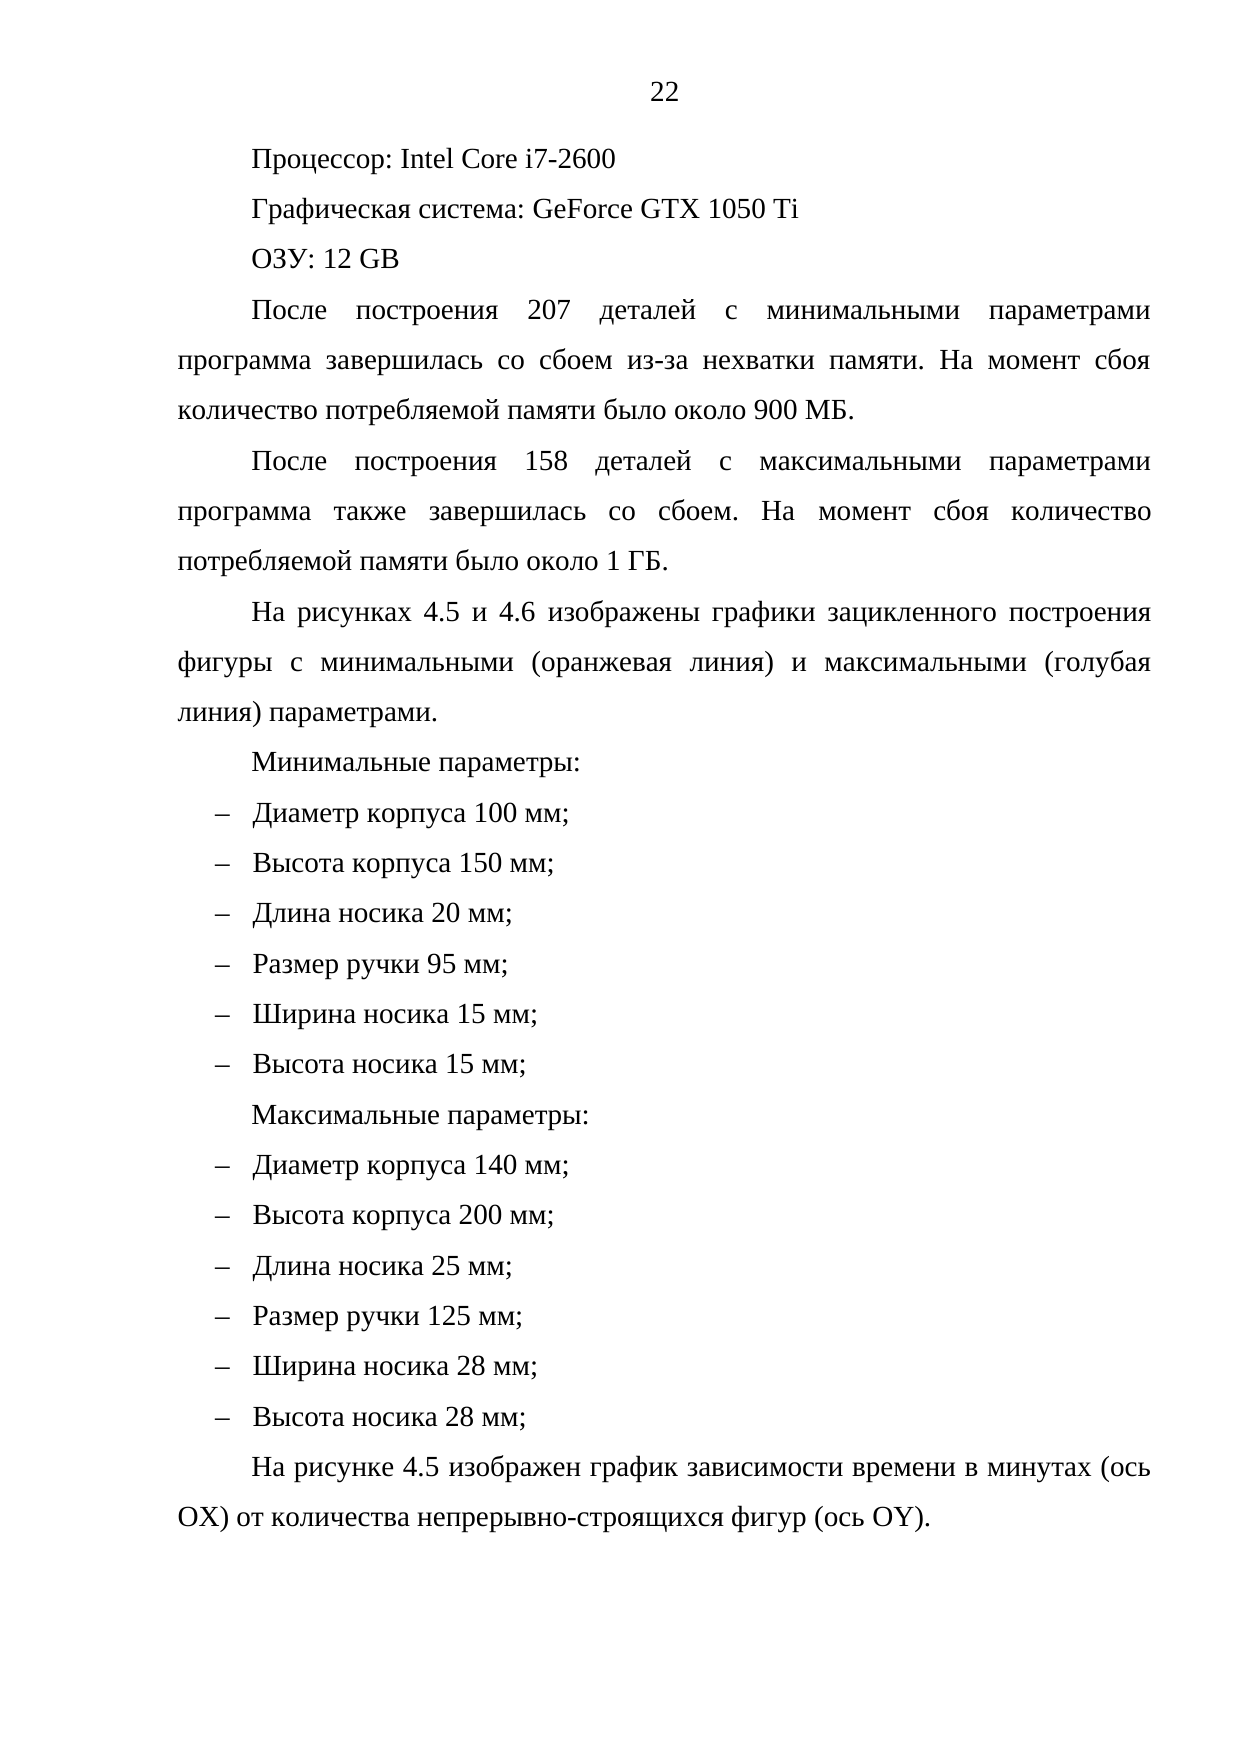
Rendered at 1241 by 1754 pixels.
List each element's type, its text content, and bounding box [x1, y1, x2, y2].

text Минимальные параметры: [177, 744, 1152, 778]
text Процессор: Intel Core i7-2600 [177, 141, 1152, 174]
list Высота корпуса 200 мм; [215, 1197, 1152, 1231]
list После построения 207 деталей с минимальными параметрами программа завершилась со сбоем из-за нехватки памяти. На момент сбоя количество потребляемой памяти было около 900 МБ. [177, 292, 1152, 426]
list Длина носика 25 мм; [215, 1248, 1152, 1281]
list Размер ручки 125 мм; [215, 1298, 1152, 1332]
list Высота носика 15 мм; [215, 1046, 1152, 1080]
list Ширина носика 15 мм; [215, 996, 1152, 1030]
text Графическая система: GeForce GTX 1050 Ti [177, 191, 1152, 225]
list Ширина носика 28 мм; [215, 1348, 1152, 1382]
list Высота носика 28 мм; [215, 1399, 1152, 1432]
text ОЗУ: 12 GB [177, 241, 1152, 275]
list Размер ручки 95 мм; [215, 946, 1152, 979]
list Диаметр корпуса 140 мм; [215, 1147, 1152, 1181]
list Длина носика 20 мм; [215, 896, 1152, 929]
list Диаметр корпуса 100 мм; [215, 795, 1152, 828]
list Максимальные параметры: [177, 1097, 1152, 1130]
list Высота корпуса 150 мм; [215, 845, 1152, 879]
list На рисунках 4.5 и 4.6 изображены графики зацикленного построения фигуры с минимальными (оранжевая линия) и максимальными (голубая линия) параметрами. [177, 594, 1152, 728]
list После построения 158 деталей с максимальными параметрами программа также завершилась со сбоем. На момент сбоя количество потребляемой памяти было около 1 ГБ. [177, 443, 1152, 577]
text На рисунке 4.5 изображен график зависимости времени в минутах (ось OX) от количества непрерывно-строящихся фигур (ось OY). [177, 1449, 1152, 1533]
